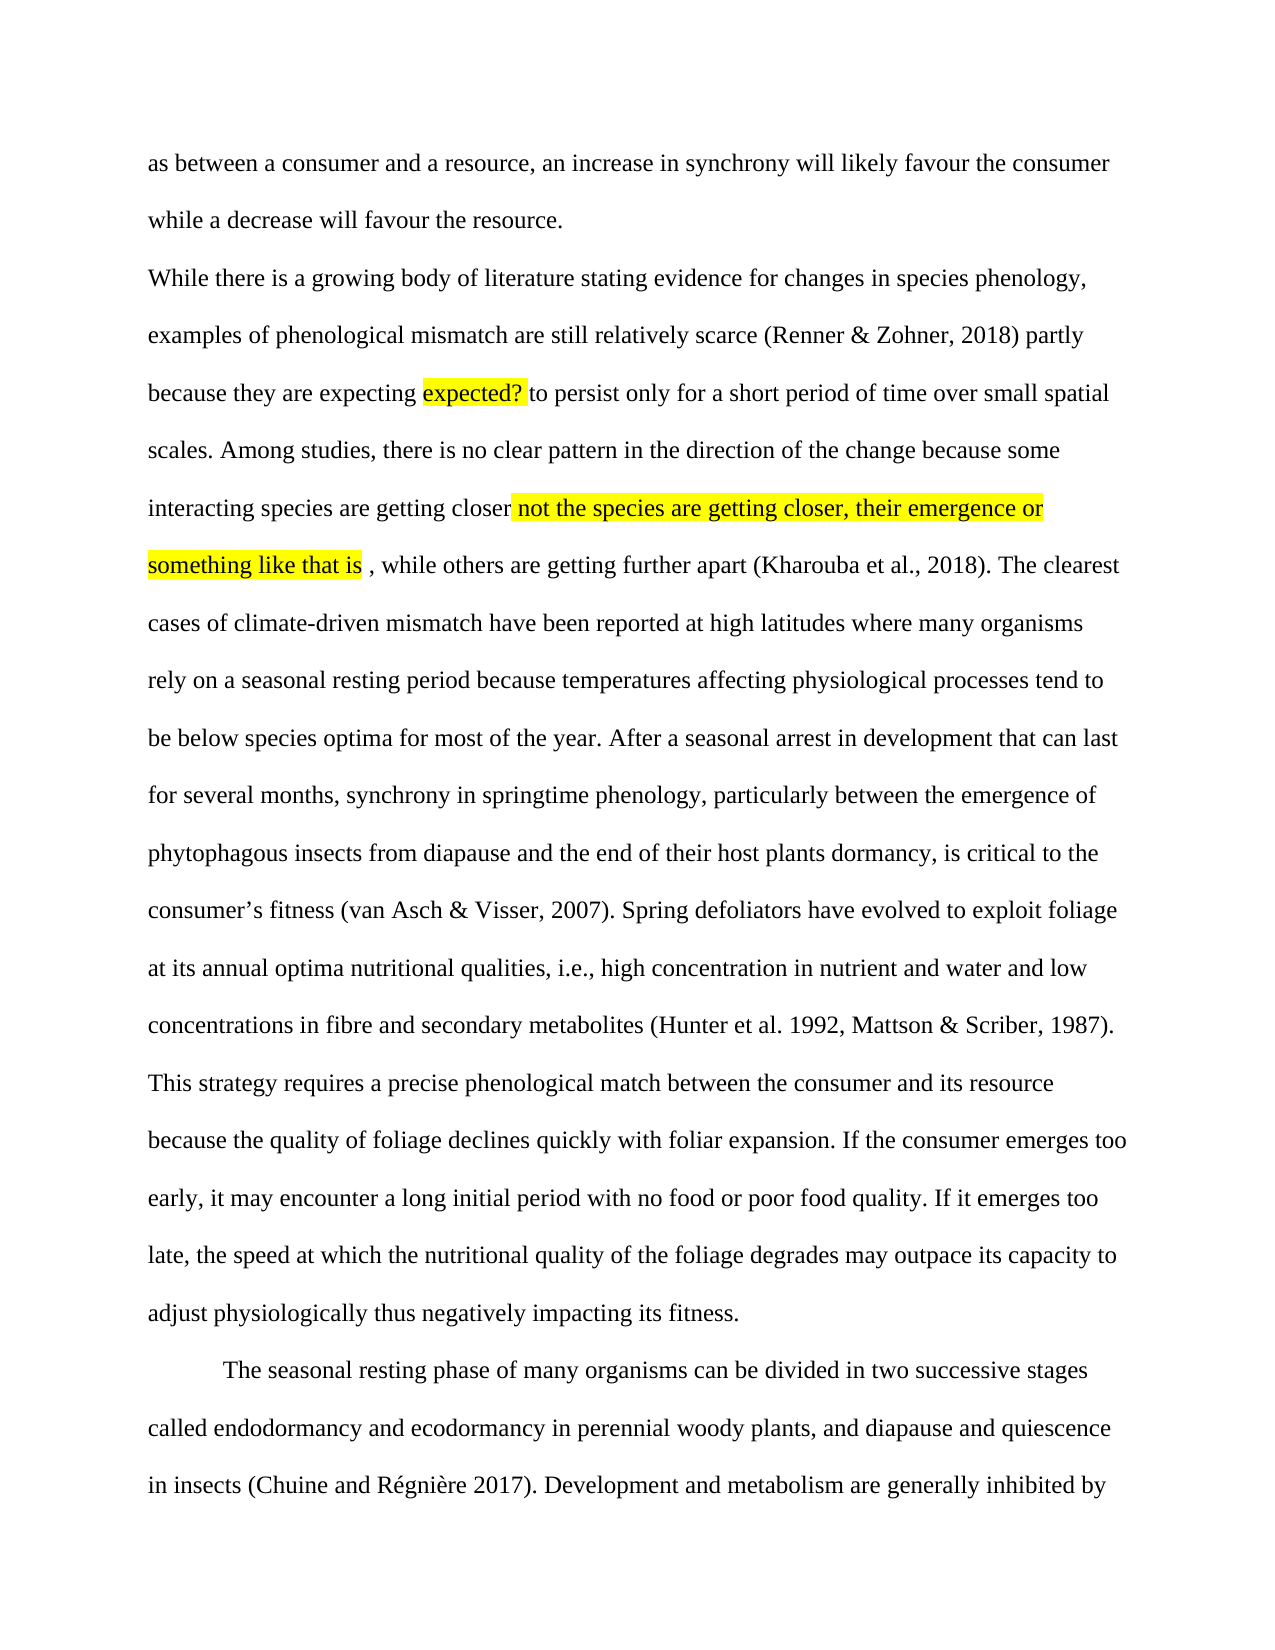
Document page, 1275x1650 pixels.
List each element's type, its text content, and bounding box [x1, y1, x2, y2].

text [148, 1355, 1127, 1499]
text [148, 148, 1127, 234]
text While there is a growing body of literature stating evidence for changes in species phenology, examples of phenological mismatch are still relatively scarce (Renner & Zohner, 2018) partly because they are expecting expected? to persist only for a short period of time over small spatial scales. Among studies, there is no clear pattern in the direction of the change because some interacting species are getting closer not the species are getting closer, their emergence or something like that is , while others are getting further apart (Kharouba et al., 2018). The clearest cases of climate-driven mismatch have been reported at high latitudes where many organisms rely on a seasonal resting period because temperatures affecting physiological processes tend to be below species optima for most of the year. After a seasonal arrest in development that can last for several months, synchrony in springtime phenology, particularly between the emergence of phytophagous insects from diapause and the end of their host plants dormancy, is critical to the consumer’s fitness (van Asch & Visser, 2007). Spring defoliators have evolved to exploit foliage at its annual optima nutritional qualities, i.e., high concentration in nutrient and water and low concentrations in fibre and secondary metabolites (Hunter et al. 1992, Mattson & Scriber, 1987). This strategy requires a precise phenological match between the consumer and its resource because the quality of foliage declines quickly with foliar expansion. If the consumer emerges too early, it may encounter a long initial period with no food or poor food quality. If it emerges too late, the speed at which the nutritional quality of the foliage degrades may outpace its capacity to adjust physiologically thus negatively impacting its fitness. [148, 263, 1127, 1326]
